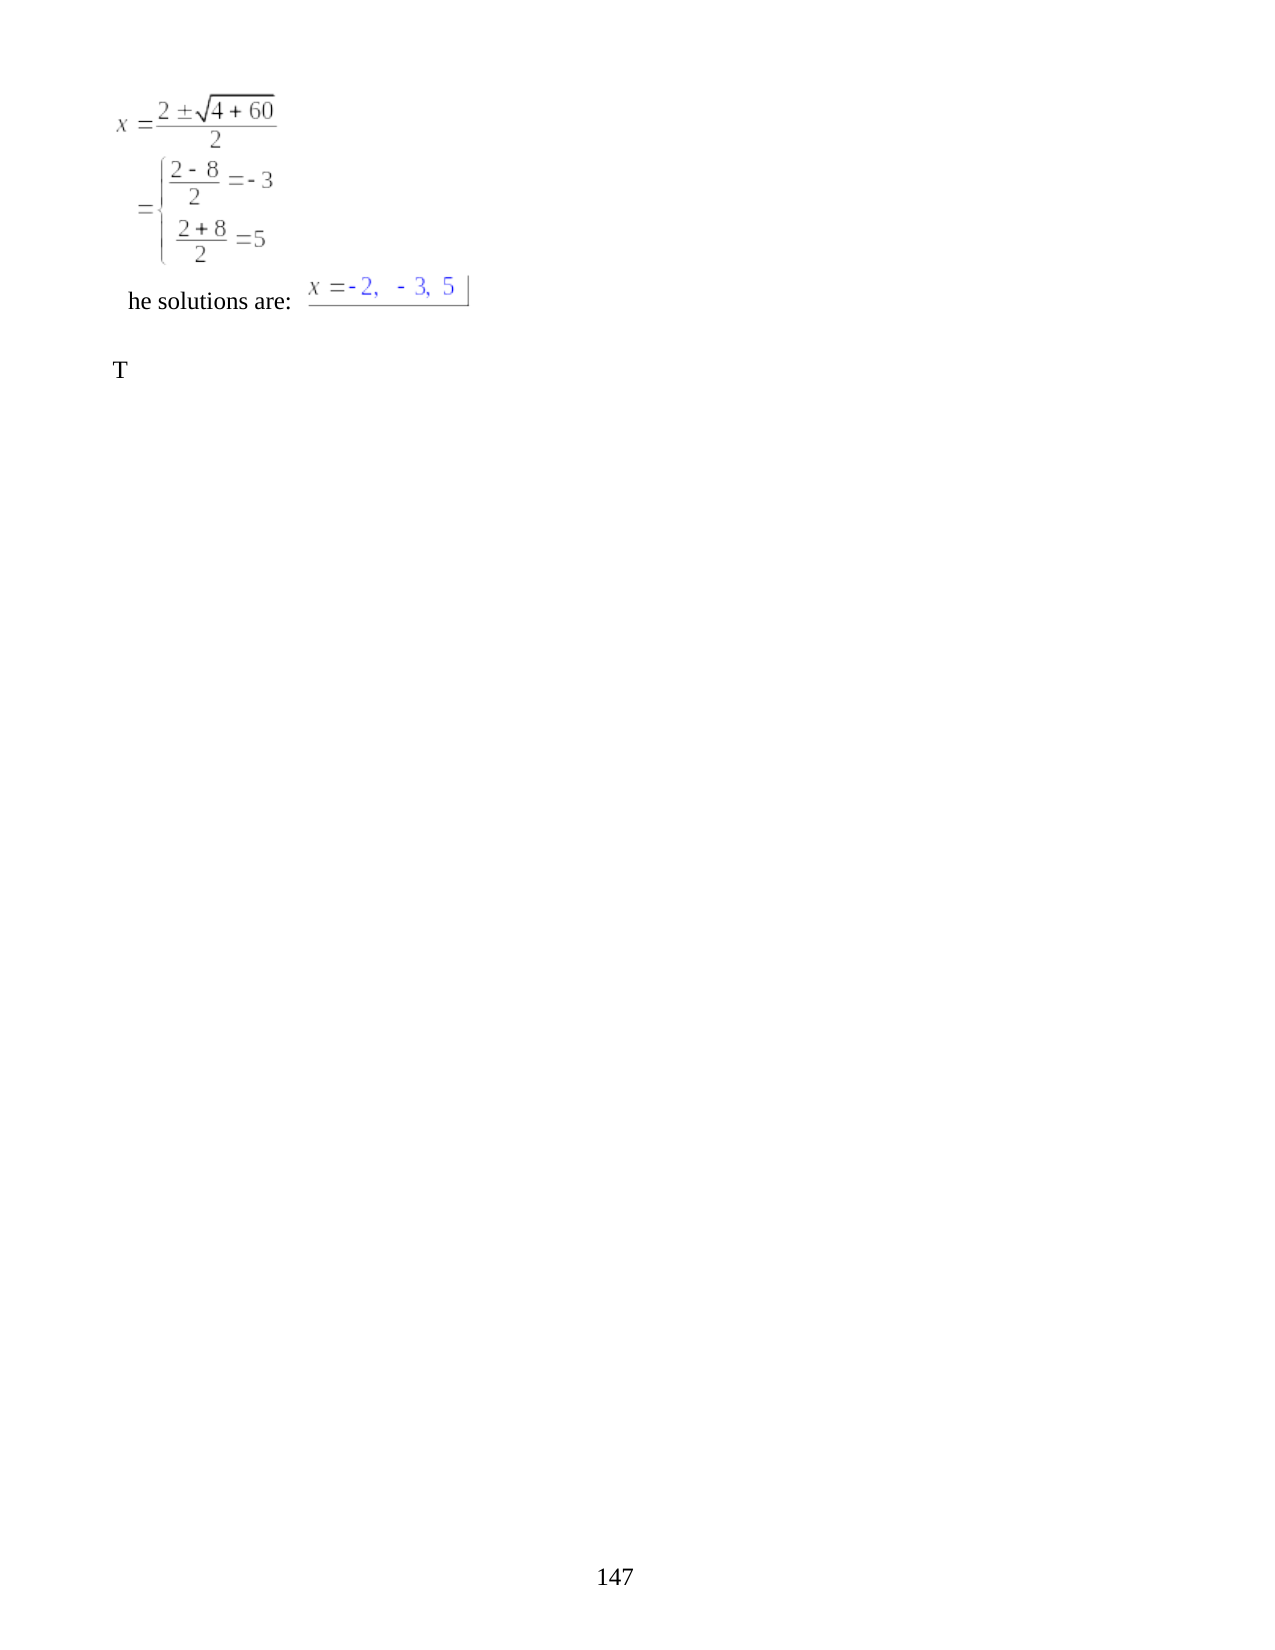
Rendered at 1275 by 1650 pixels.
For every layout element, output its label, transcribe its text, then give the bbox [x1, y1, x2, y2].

text The solutions are: [112, 269, 1155, 384]
